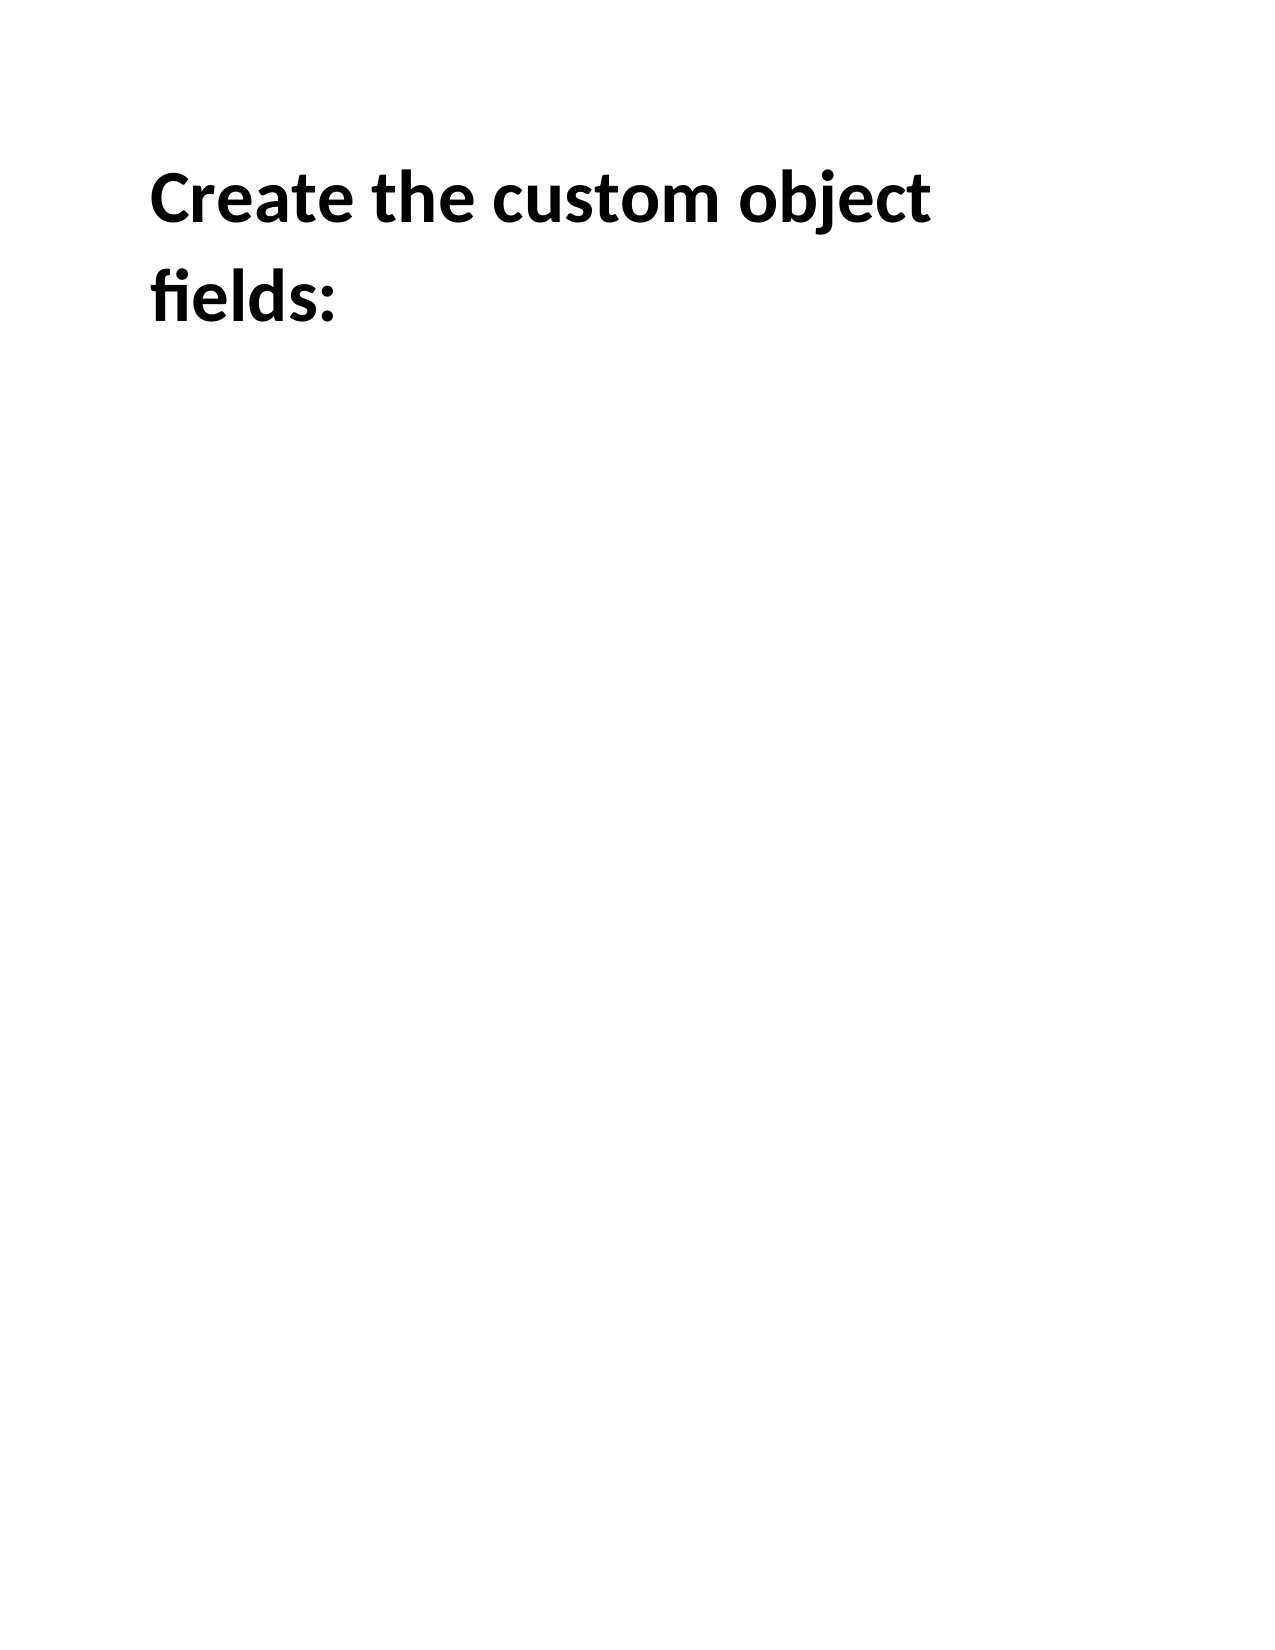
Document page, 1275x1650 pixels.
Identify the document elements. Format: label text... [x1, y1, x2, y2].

text Create the custom object fields: [150, 150, 1125, 340]
